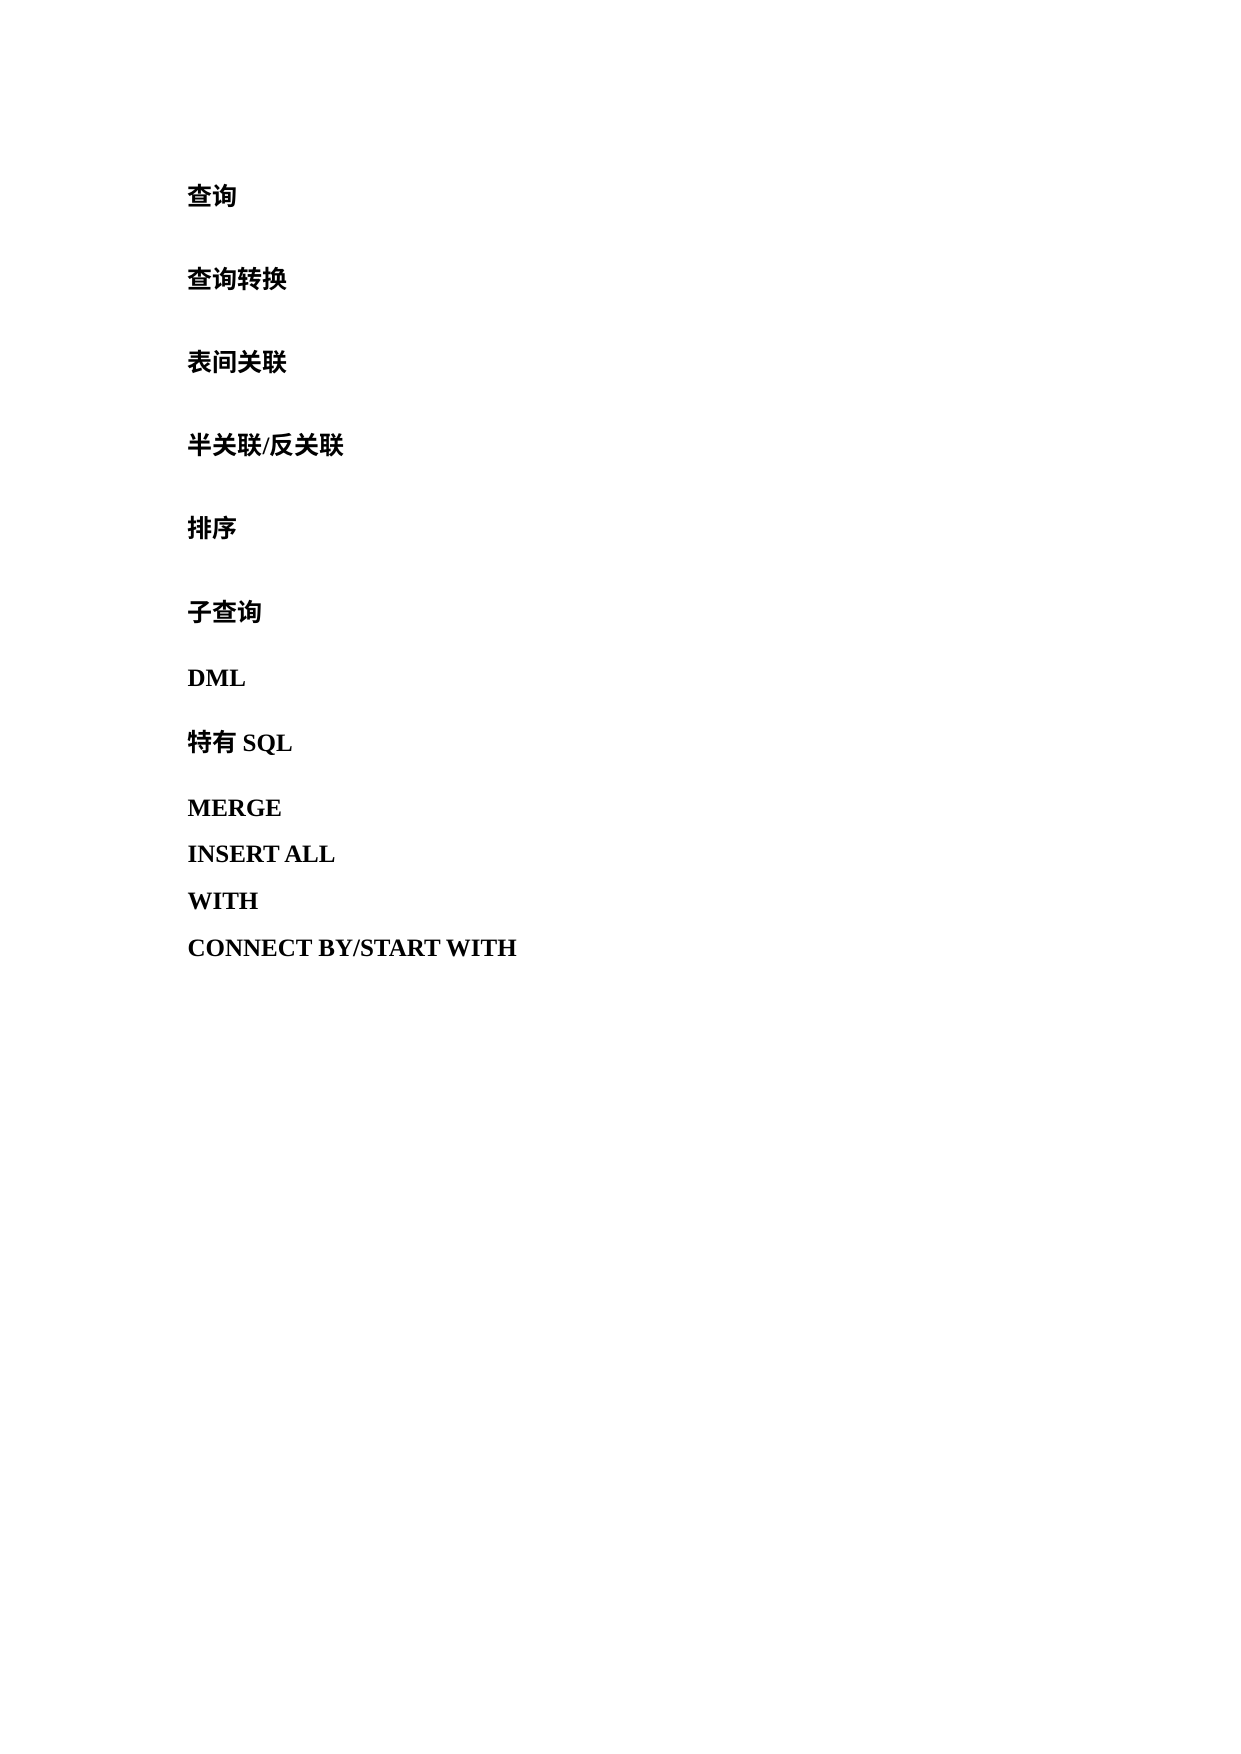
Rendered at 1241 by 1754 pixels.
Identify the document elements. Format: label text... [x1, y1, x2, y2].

subtitle 特有SQL [187, 708, 1053, 773]
subtitle MERGE [187, 791, 1053, 823]
subtitle WITH [187, 884, 1053, 917]
subtitle DML [187, 661, 1053, 693]
subtitle 排序 [187, 494, 1053, 559]
subtitle 半关联/反关联 [187, 411, 1053, 476]
subtitle 表间关联 [187, 328, 1053, 393]
subtitle 子查询 [187, 578, 1053, 643]
subtitle 查询转换 [187, 245, 1053, 310]
subtitle 查询 [187, 162, 1053, 227]
subtitle INSERT ALL [187, 838, 1053, 870]
subtitle CONNECT BY/START WITH [187, 931, 1053, 964]
